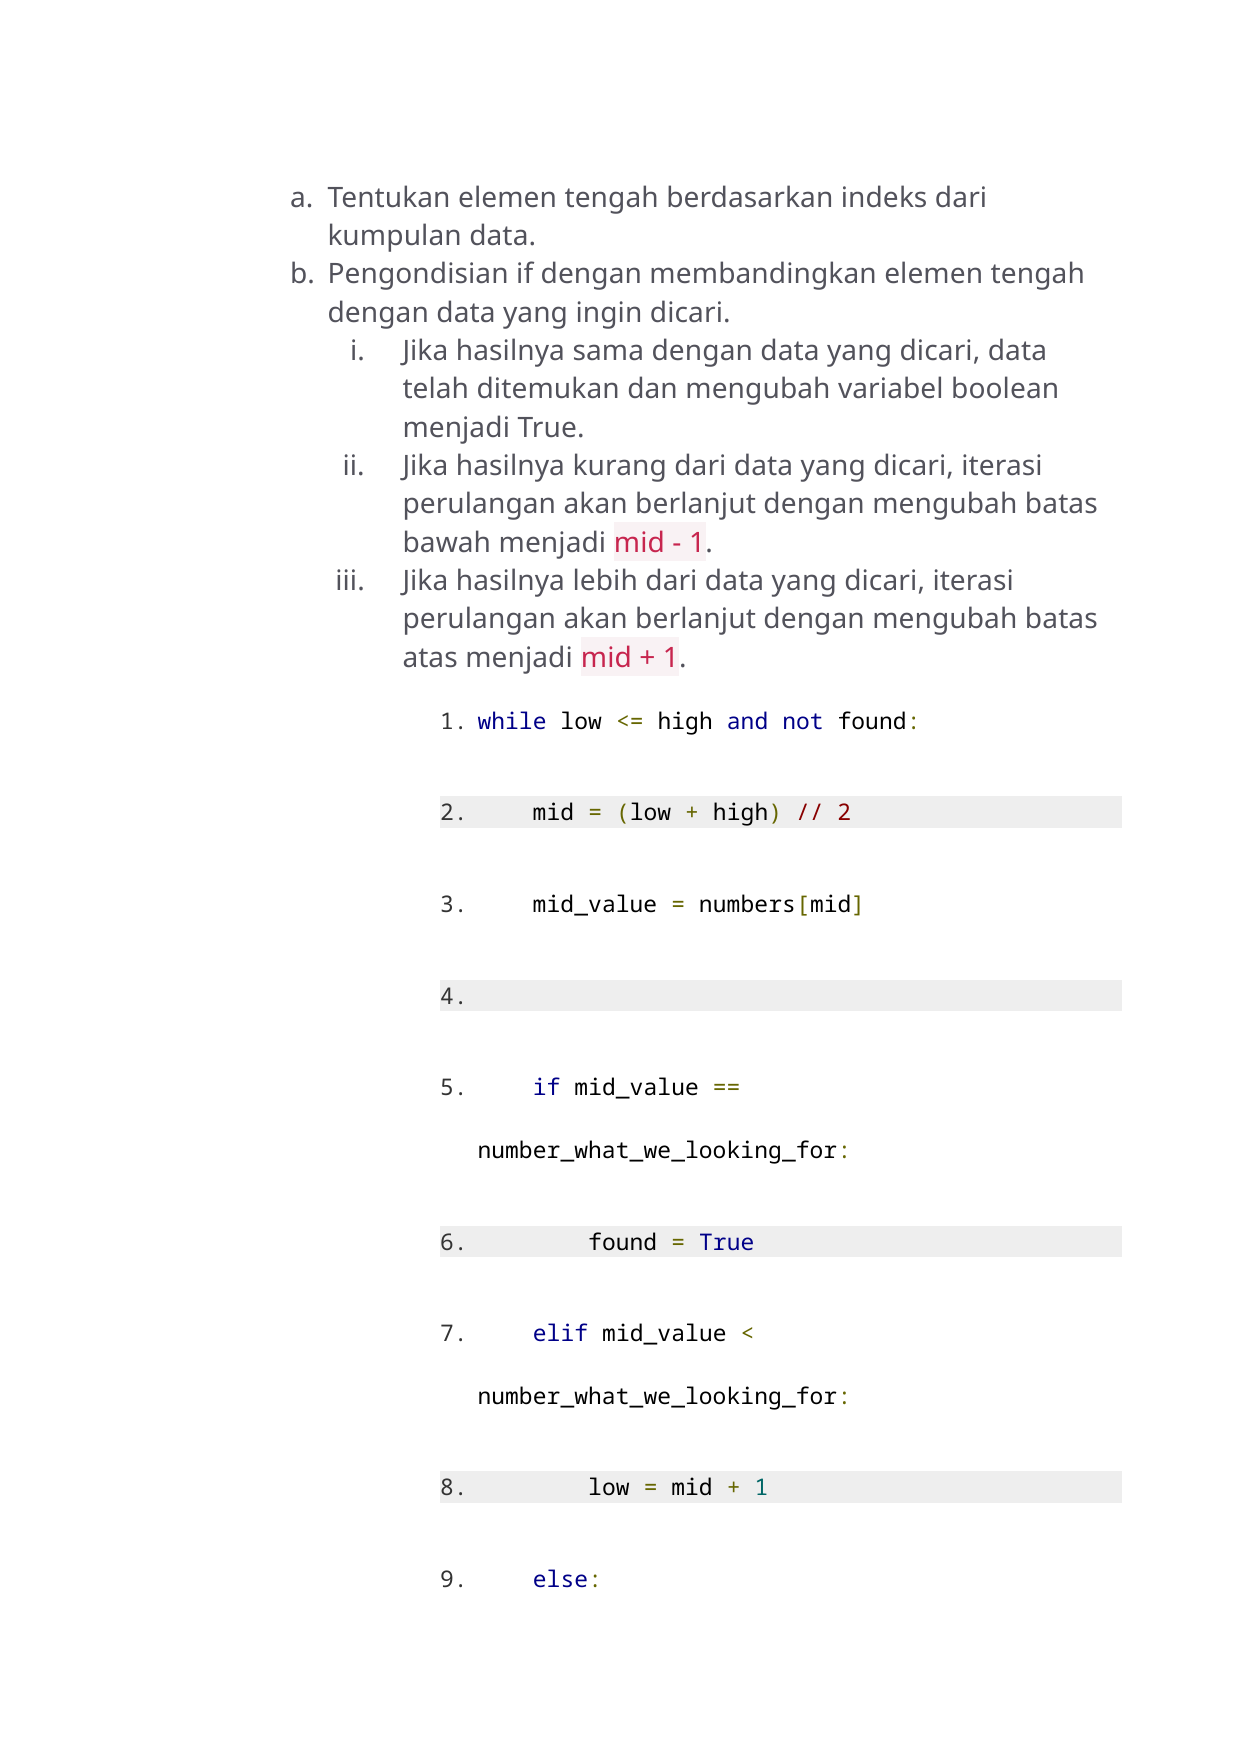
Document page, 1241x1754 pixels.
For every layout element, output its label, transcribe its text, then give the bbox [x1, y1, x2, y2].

list elif mid_value < number_what_we_looking_for: [440, 1317, 1122, 1411]
list while low <= high and not found: [440, 705, 1122, 736]
list mid = (low + high) // 2 [440, 796, 1122, 828]
list if mid_value == number_what_we_looking_for: [440, 1071, 1122, 1165]
list Tentukan elemen tengah berdasarkan indeks dari kumpulan data. [290, 177, 1122, 254]
list low = mid + 1 [440, 1471, 1122, 1503]
list Jika hasilnya kurang dari data yang dicari, iterasi perulangan akan berlanjut dengan mengubah batas bawah menjadi mid - 1. [365, 446, 1122, 561]
list found = True [440, 1226, 1122, 1257]
list Pengondisian if dengan membandingkan elemen tengah dengan data yang ingin dicari. [290, 254, 1122, 331]
list else: [440, 1563, 1122, 1594]
list mid_value = numbers[mid] [440, 888, 1122, 919]
list Jika hasilnya sama dengan data yang dicari, data telah ditemukan dan mengubah variabel boolean menjadi True. [365, 331, 1122, 446]
list Jika hasilnya lebih dari data yang dicari, iterasi perulangan akan berlanjut dengan mengubah batas atas menjadi mid + 1. [365, 561, 1122, 676]
